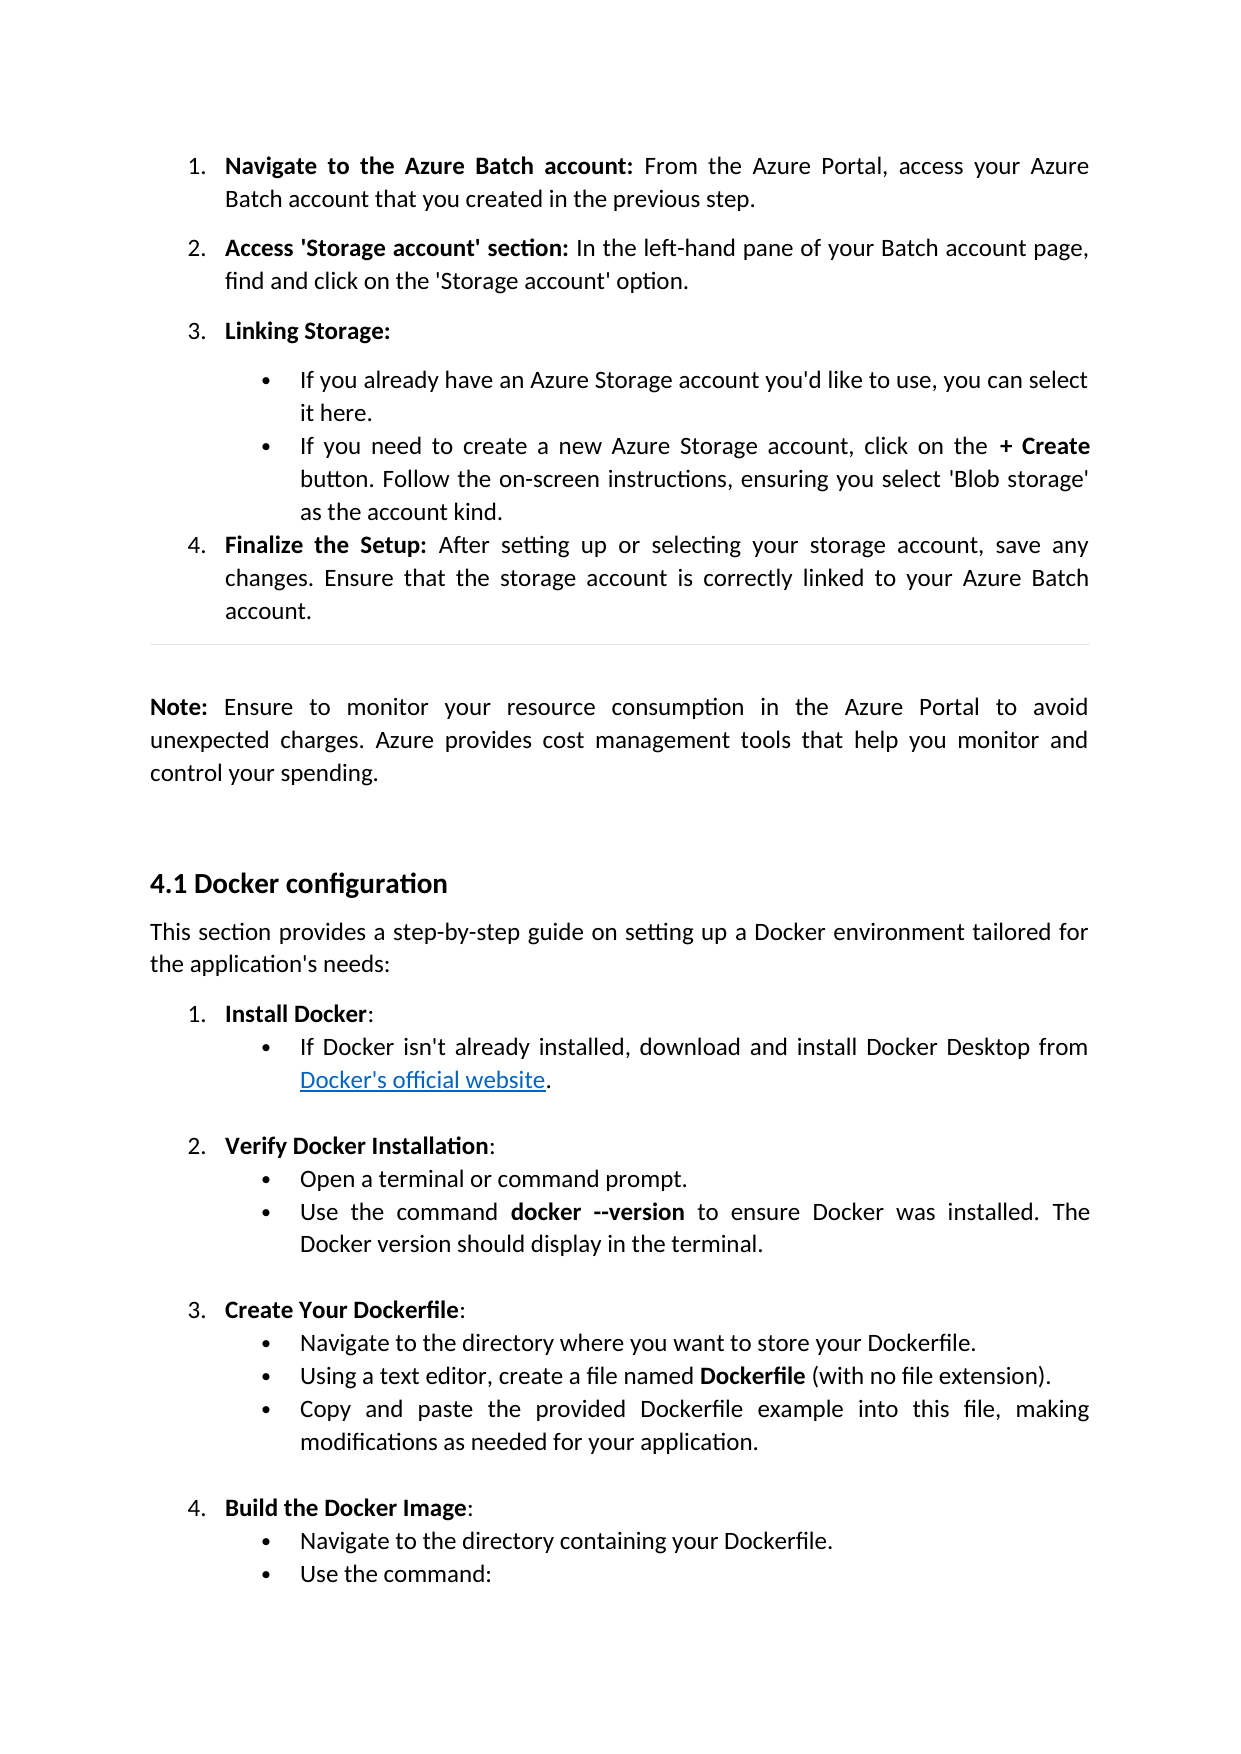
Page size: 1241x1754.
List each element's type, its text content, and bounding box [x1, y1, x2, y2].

list If you already have an Azure Storage account you'd like to use, you can select it here. [262, 364, 1090, 428]
list If you need to create a new Azure Storage account, click on the + Create button. Follow the on-screen instructions, ensuring you select 'Blob storage' as the account kind. [262, 430, 1090, 527]
text This section provides a step-by-step guide on setting up a Docker environment tailored for the application's needs: [150, 916, 1090, 979]
list Use the command docker --version to ensure Docker was installed. The Docker version should display in the terminal. [262, 1196, 1090, 1259]
list Navigate to the directory containing your Dockerfile. [262, 1525, 1090, 1555]
list Finalize the Setup: After setting up or selecting your storage account, save any changes. Ensure that the storage account is correctly linked to your Azure Batch account. [187, 529, 1090, 626]
subtitle 4.1 Docker configuration [150, 865, 1090, 900]
list Access 'Storage account' section: In the left-hand pane of your Batch account page, find and click on the 'Storage account' option. [187, 232, 1090, 296]
list Use the command: [262, 1558, 1090, 1588]
list Copy and paste the provided Dockerfile example into this file, making modifications as needed for your application. [262, 1393, 1090, 1457]
list Linking Storage: [187, 315, 1090, 346]
list Create Your Dockerfile: [187, 1294, 1090, 1325]
list Build the Docker Image: [187, 1492, 1090, 1522]
list Using a text editor, create a file named Dockerfile (with no file extension). [262, 1360, 1090, 1391]
text Note: Ensure to monitor your resource consumption in the Azure Portal to avoid unexpected charges. Azure provides cost management tools that help you monitor and control your spending. [150, 691, 1090, 788]
list Install Docker: [187, 998, 1090, 1029]
list Navigate to the directory where you want to store your Dockerfile. [262, 1327, 1090, 1358]
list Verify Docker Installation: [187, 1130, 1090, 1160]
list Open a terminal or command prompt. [262, 1163, 1090, 1193]
list Navigate to the Azure Batch account: From the Azure Portal, access your Azure Batch account that you created in the previous step. [187, 150, 1090, 213]
list If Docker isn't already installed, download and install Docker Desktop from Docker's official website. [262, 1031, 1090, 1094]
